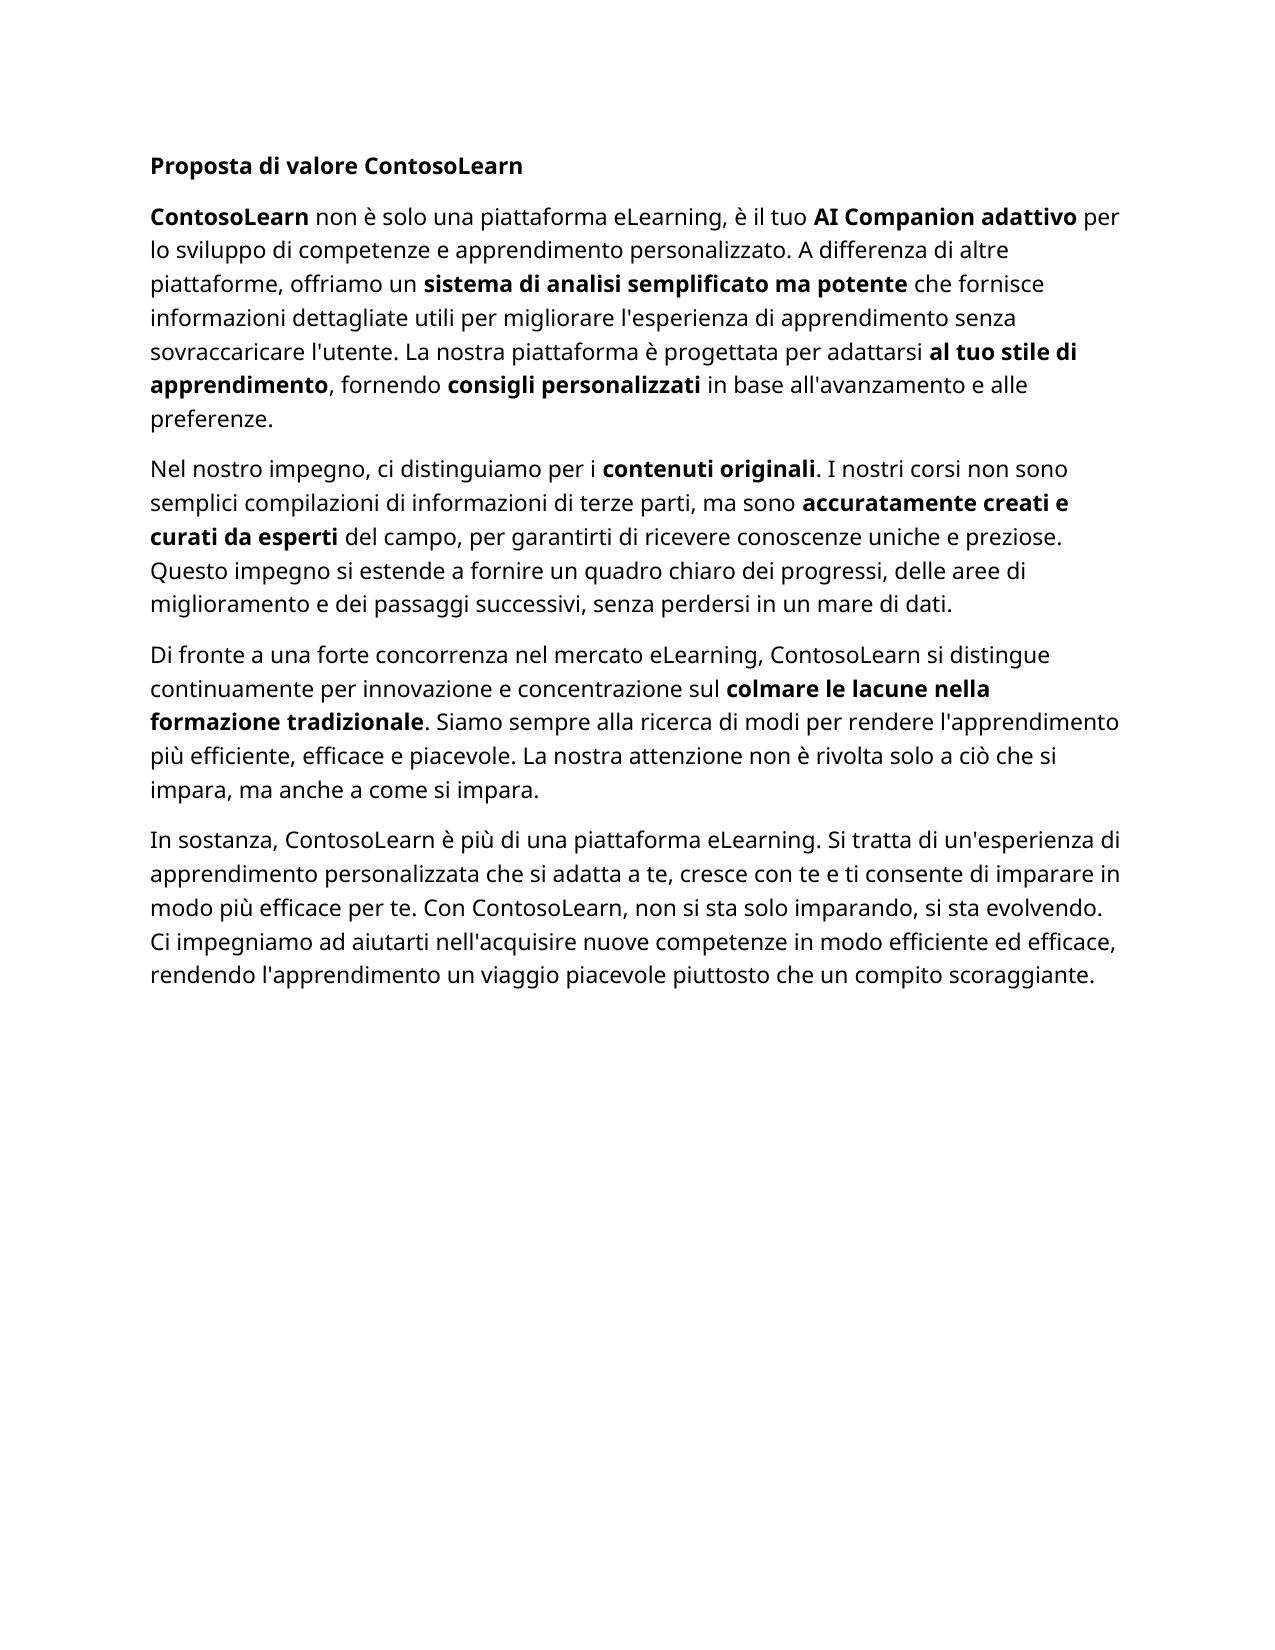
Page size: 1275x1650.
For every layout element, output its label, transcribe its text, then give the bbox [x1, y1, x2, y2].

text Nel nostro impegno, ci distinguiamo per i contenuti originali. I nostri corsi non sono semplici compilazioni di informazioni di terze parti, ma sono accuratamente creati e curati da esperti del campo, per garantirti di ricevere conoscenze uniche e preziose. Questo impegno si estende a fornire un quadro chiaro dei progressi, delle aree di miglioramento e dei passaggi successivi, senza perdersi in un mare di dati. [150, 453, 1125, 619]
text Proposta di valore ContosoLearn [150, 150, 1125, 181]
text Di fronte a una forte concorrenza nel mercato eLearning, ContosoLearn si distingue continuamente per innovazione e concentrazione sul colmare le lacune nella formazione tradizionale. Siamo sempre alla ricerca di modi per rendere l'apprendimento più efficiente, efficace e piacevole. La nostra attenzione non è rivolta solo a ciò che si impara, ma anche a come si impara. [150, 639, 1125, 805]
text ContosoLearn non è solo una piattaforma eLearning, è il tuo AI Companion adattivo per lo sviluppo di competenze e apprendimento personalizzato. A differenza di altre piattaforme, offriamo un sistema di analisi semplificato ma potente che fornisce informazioni dettagliate utili per migliorare l'esperienza di apprendimento senza sovraccaricare l'utente. La nostra piattaforma è progettata per adattarsi al tuo stile di apprendimento, fornendo consigli personalizzati in base all'avanzamento e alle preferenze. [150, 200, 1125, 434]
text In sostanza, ContosoLearn è più di una piattaforma eLearning. Si tratta di un'esperienza di apprendimento personalizzata che si adatta a te, cresce con te e ti consente di imparare in modo più efficace per te. Con ContosoLearn, non si sta solo imparando, si sta evolvendo. Ci impegniamo ad aiutarti nell'acquisire nuove competenze in modo efficiente ed efficace, rendendo l'apprendimento un viaggio piacevole piuttosto che un compito scoraggiante. [150, 824, 1125, 990]
